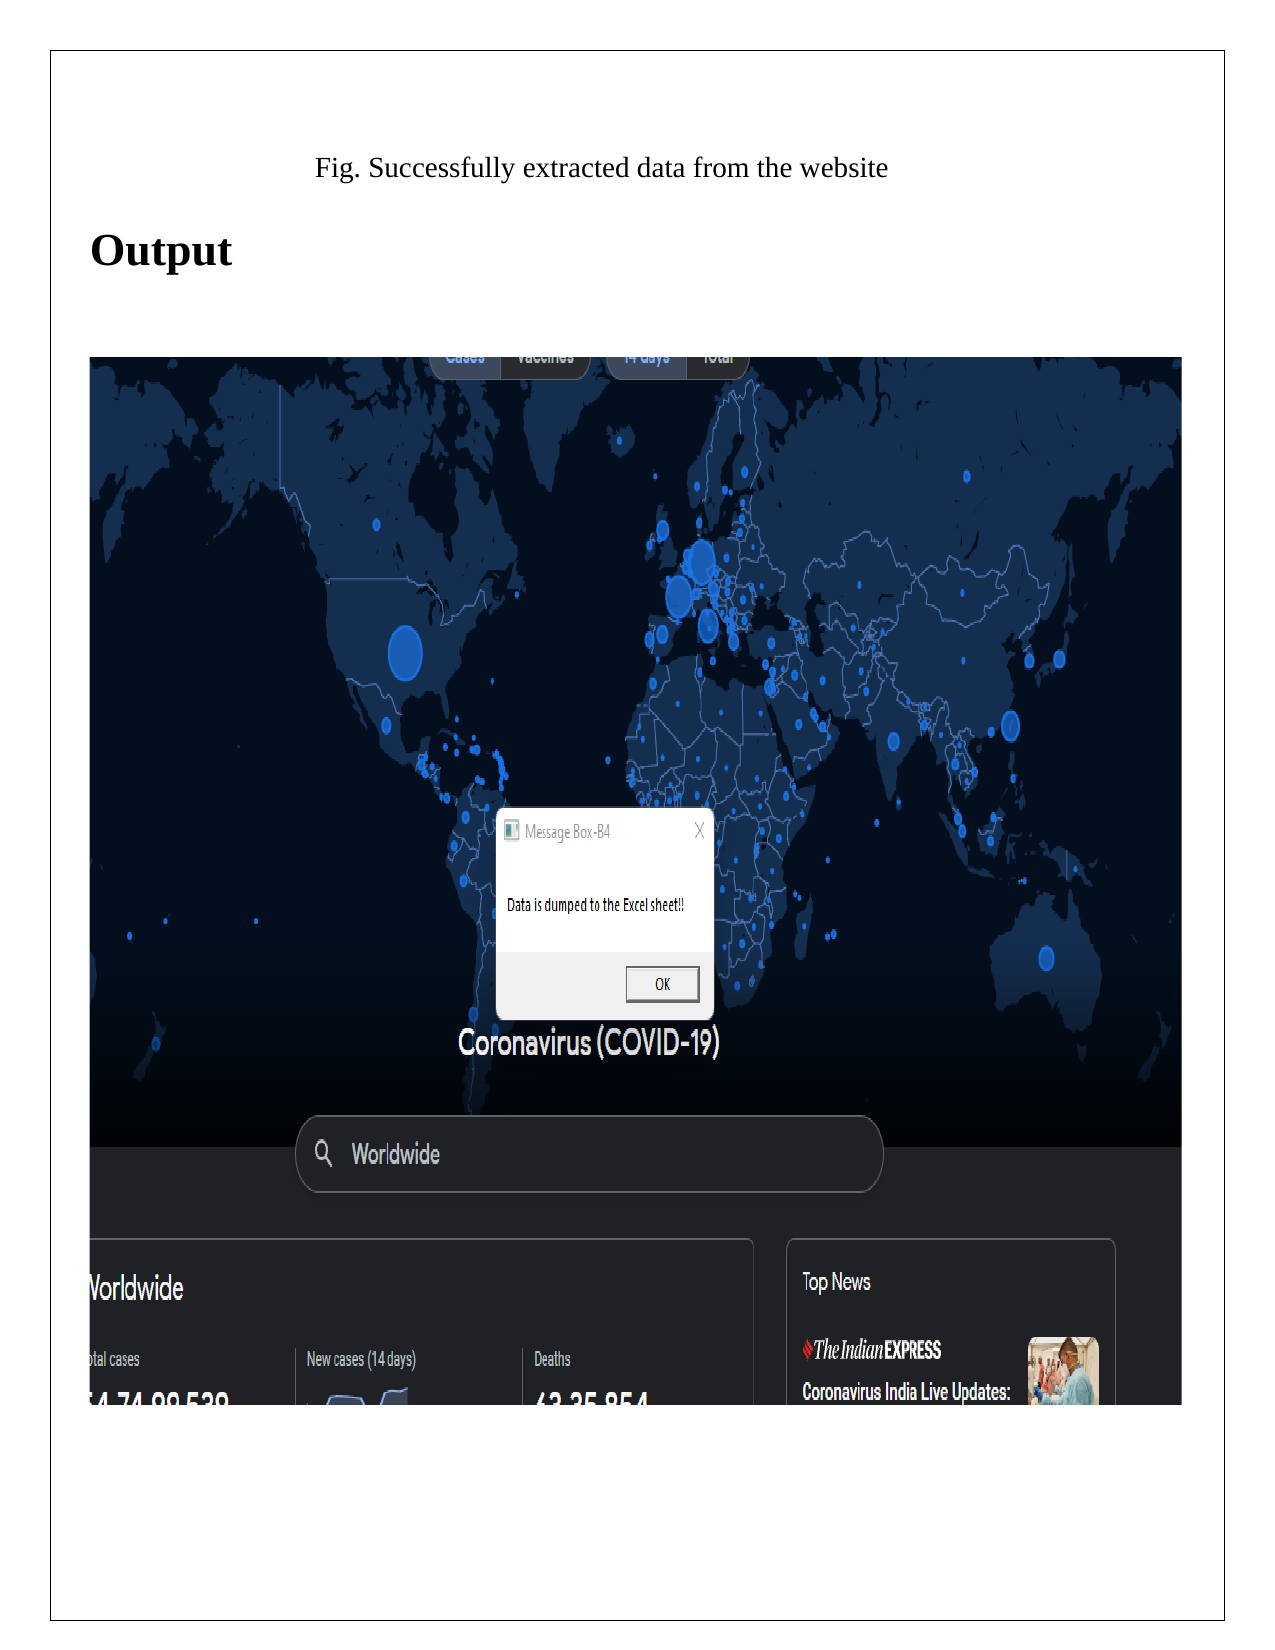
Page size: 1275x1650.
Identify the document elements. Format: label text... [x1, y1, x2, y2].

text Fig. Successfully extracted data from the website [239, 150, 1202, 183]
picture [89, 357, 1182, 1405]
text Output [89, 222, 1202, 275]
